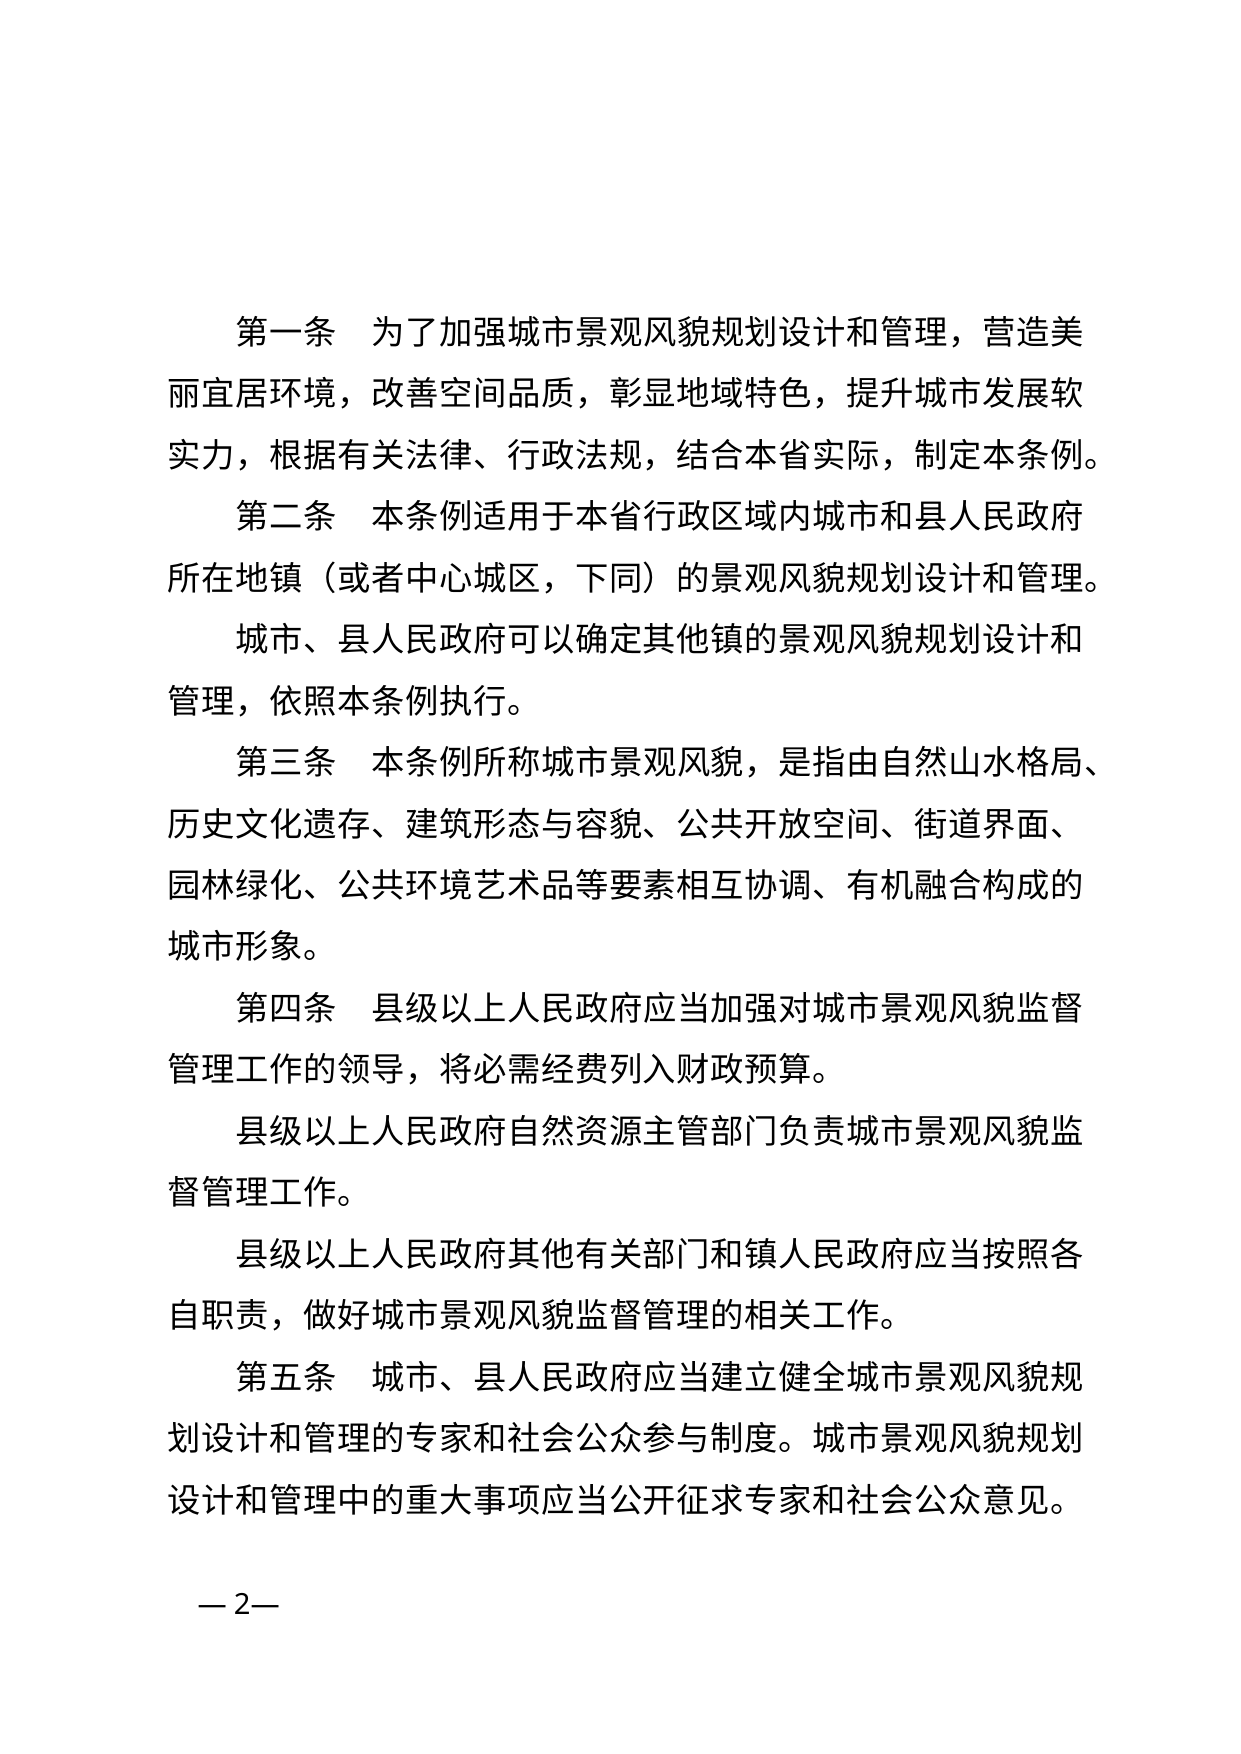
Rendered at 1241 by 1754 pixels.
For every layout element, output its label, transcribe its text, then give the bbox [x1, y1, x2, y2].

text 第三条 本条例所称城市景观风貌，是指由自然山水格局、历史文化遗存、建筑形态与容貌、公共开放空间、街道界面、园林绿化、公共环境艺术品等要素相互协调、有机融合构成的城市形象。 [168, 729, 1084, 975]
text 城市、县人民政府可以确定其他镇的景观风貌规划设计和管理，依照本条例执行。 [168, 606, 1084, 729]
text 第四条 县级以上人民政府应当加强对城市景观风貌监督管理工作的领导，将必需经费列入财政预算。 [168, 975, 1084, 1098]
text 第二条 本条例适用于本省行政区域内城市和县人民政府所在地镇（或者中心城区，下同）的景观风貌规划设计和管理。 [168, 483, 1084, 606]
text 第五条 城市、县人民政府应当建立健全城市景观风貌规划设计和管理的专家和社会公众参与制度。城市景观风貌规划设计和管理中的重大事项应当公开征求专家和社会公众意见。 [168, 1344, 1084, 1528]
text 第一条 为了加强城市景观风貌规划设计和管理，营造美丽宜居环境，改善空间品质，彰显地域特色，提升城市发展软实力，根据有关法律、行政法规，结合本省实际，制定本条例。 [168, 299, 1084, 483]
text 县级以上人民政府其他有关部门和镇人民政府应当按照各自职责，做好城市景观风貌监督管理的相关工作。 [168, 1221, 1084, 1344]
text 县级以上人民政府自然资源主管部门负责城市景观风貌监督管理工作。 [168, 1098, 1084, 1221]
